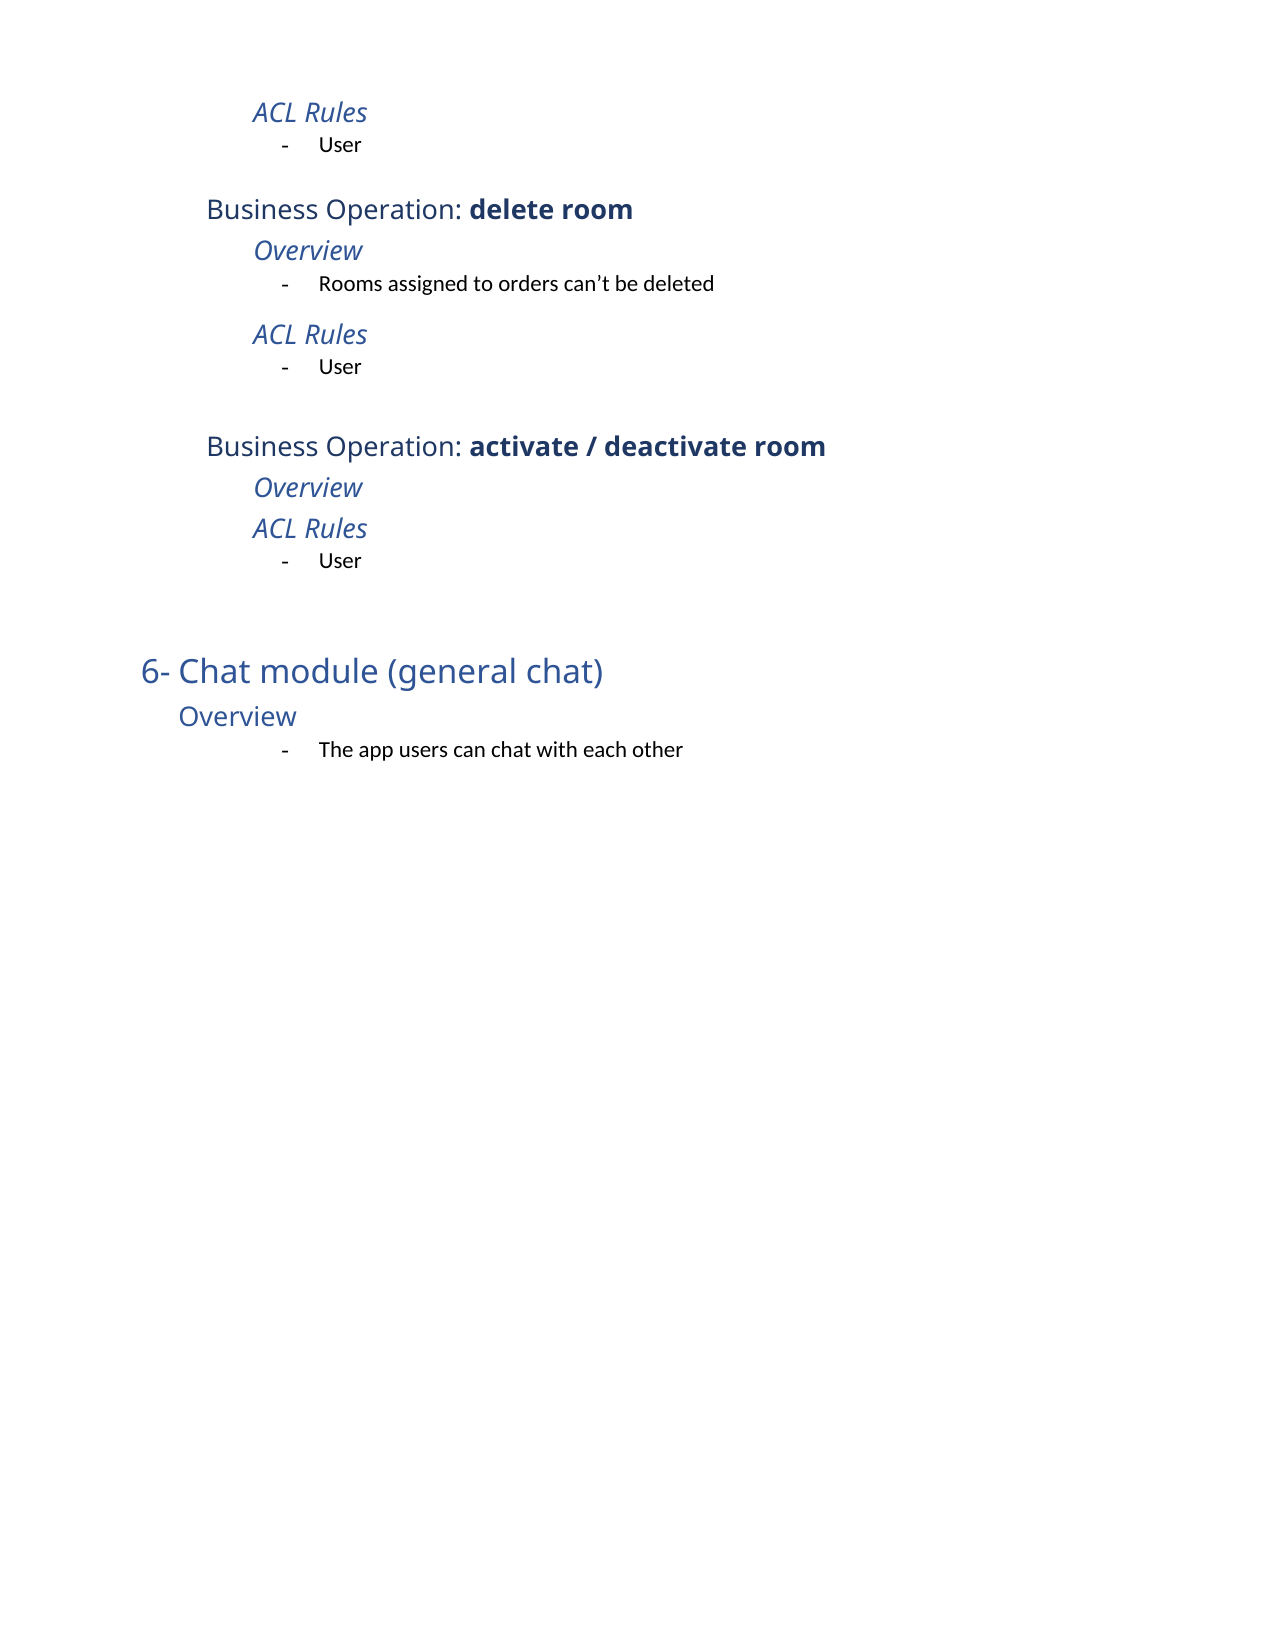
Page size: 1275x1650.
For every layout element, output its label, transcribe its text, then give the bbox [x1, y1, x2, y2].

subtitle Overview [253, 232, 1153, 269]
list User [281, 546, 1153, 574]
list User [281, 131, 1153, 159]
subtitle ACL Rules [253, 509, 1153, 546]
subtitle ACL Rules [253, 316, 1153, 352]
list Rooms assigned to orders can’t be deleted [281, 269, 1153, 297]
list The app users can chat with each other [281, 735, 1153, 763]
subtitle ACL Rules [253, 94, 1153, 131]
list User [281, 352, 1153, 381]
subtitle Overview [178, 698, 1153, 735]
subtitle Chat module (general chat) [141, 648, 1153, 694]
subtitle Overview [253, 468, 1153, 505]
subtitle Business Operation: delete room [206, 191, 1153, 228]
subtitle Business Operation: activate / deactivate room [206, 427, 1153, 464]
